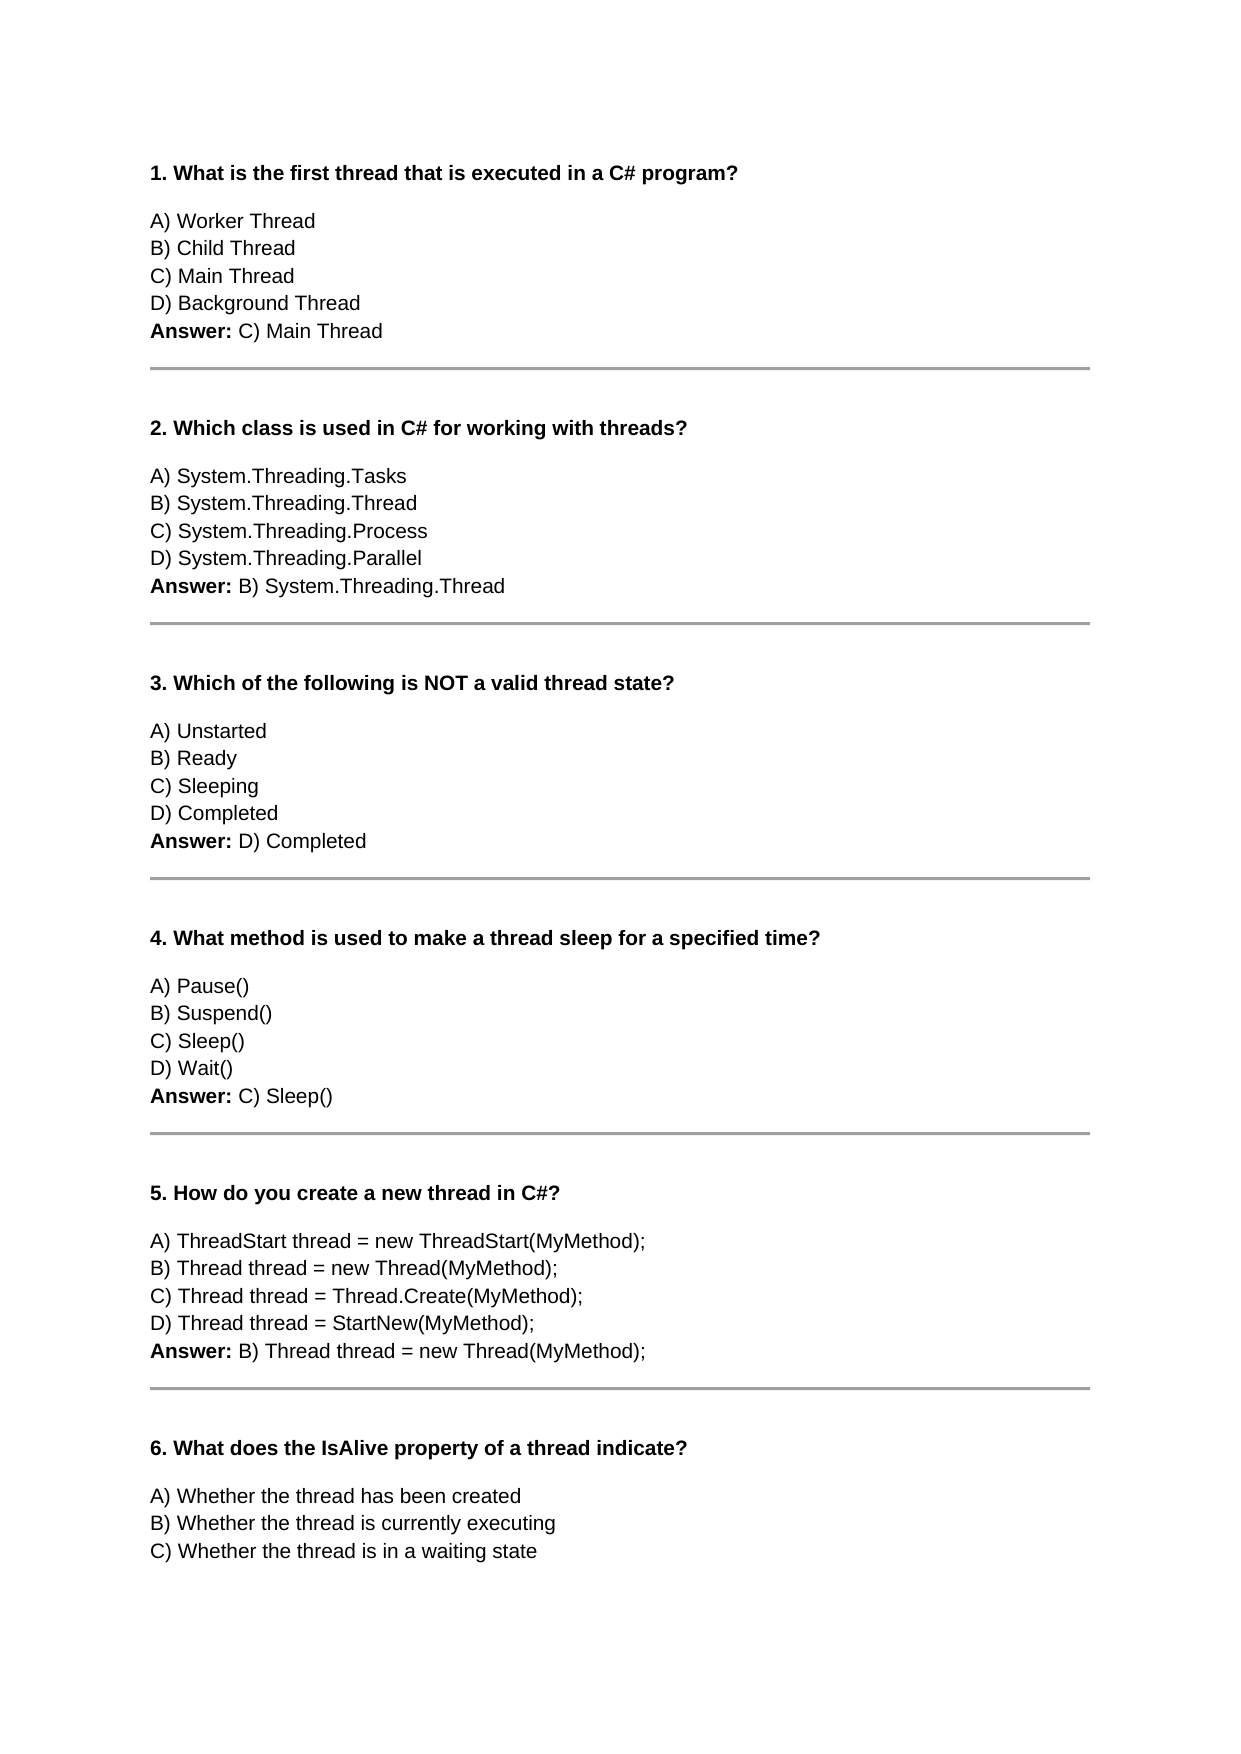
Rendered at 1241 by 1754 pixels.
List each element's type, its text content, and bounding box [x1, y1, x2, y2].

text 1. What is the first thread that is executed in a C# program? [150, 160, 1090, 184]
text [150, 1484, 1090, 1563]
text A) Unstarted B) Ready C) Sleeping D) Completed Answer: D) Completed [150, 719, 1090, 853]
text 6. What does the IsAlive property of a thread indicate? [150, 1435, 1090, 1459]
text 4. What method is used to make a thread sleep for a specified time? [150, 925, 1090, 949]
text 5. How do you create a new thread in C#? [150, 1180, 1090, 1204]
text A) System.Threading.Tasks B) System.Threading.Thread C) System.Threading.Process D) System.Threading.Parallel Answer: B) System.Threading.Thread [150, 464, 1090, 598]
text A) Worker Thread B) Child Thread C) Main Thread D) Background Thread Answer: C) Main Thread [150, 209, 1090, 343]
text A) ThreadStart thread = new ThreadStart(MyMethod); B) Thread thread = new Thread(MyMethod); C) Thread thread = Thread.Create(MyMethod); D) Thread thread = StartNew(MyMethod); Answer: B) Thread thread = new Thread(MyMethod); [150, 1229, 1090, 1363]
text 3. Which of the following is NOT a valid thread state? [150, 670, 1090, 694]
text 2. Which class is used in C# for working with threads? [150, 415, 1090, 439]
text A) Pause() B) Suspend() C) Sleep() D) Wait() Answer: C) Sleep() [150, 974, 1090, 1108]
